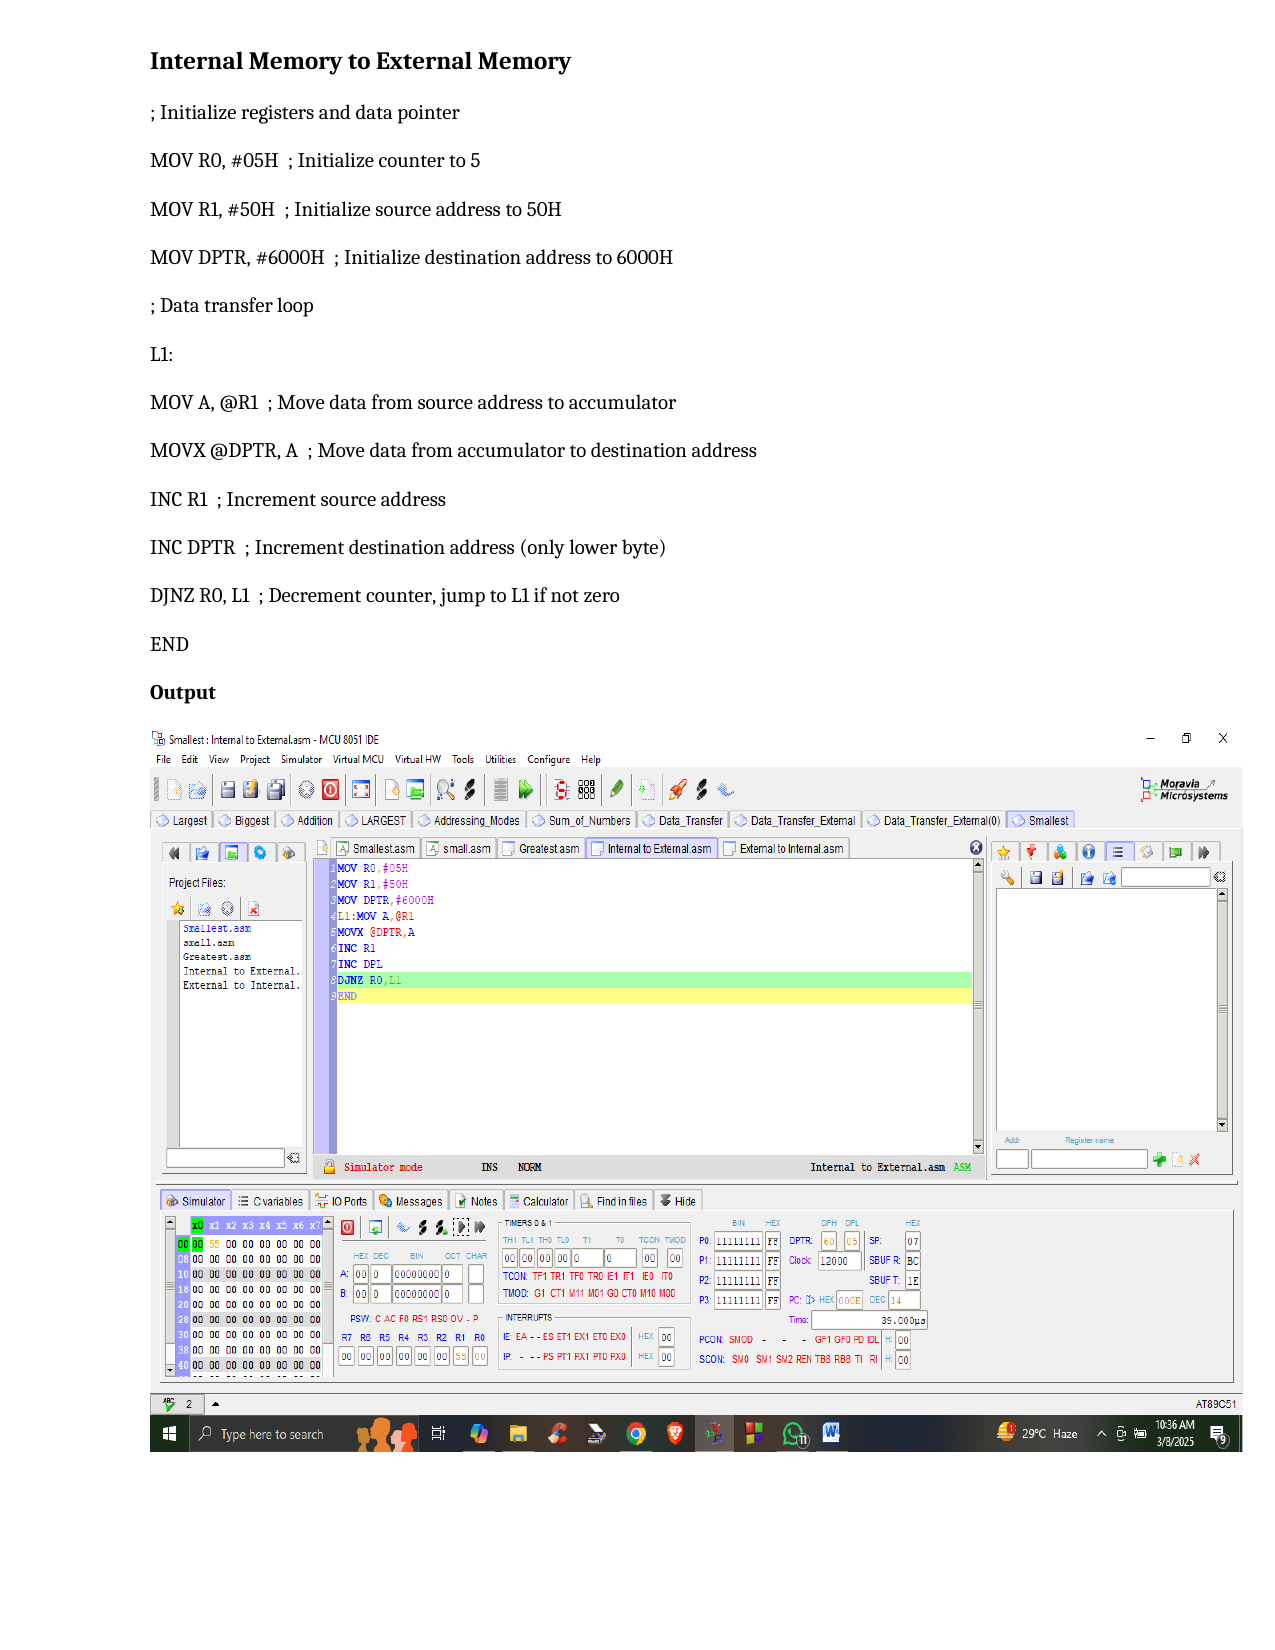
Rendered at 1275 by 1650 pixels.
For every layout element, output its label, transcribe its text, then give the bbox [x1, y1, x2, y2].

text MOV DPTR, #6000H ; Initialize destination address to 6000H [150, 246, 1247, 270]
text MOV R0, #05H ; Initialize counter to 5 [150, 149, 1247, 173]
text MOV R1, #50H ; Initialize source address to 50H [150, 197, 1247, 221]
text Internal Memory to External Memory [150, 47, 1247, 76]
text ; Initialize registers and data pointer [150, 101, 1247, 125]
text ; Data transfer loop [150, 294, 1247, 318]
text END [150, 632, 1247, 656]
text INC R1 ; Increment source address [150, 487, 1247, 511]
text INC DPTR ; Increment destination address (only lower byte) [150, 536, 1247, 560]
text DJNZ R0, L1 ; Decrement counter, jump to L1 if not zero [150, 584, 1247, 608]
picture [150, 729, 1243, 1452]
text MOVX @DPTR, A ; Move data from accumulator to destination address [150, 439, 1247, 463]
text L1: [150, 342, 1247, 366]
text MOV A, @R1 ; Move data from source address to accumulator [150, 391, 1247, 415]
text Output [150, 681, 1247, 705]
